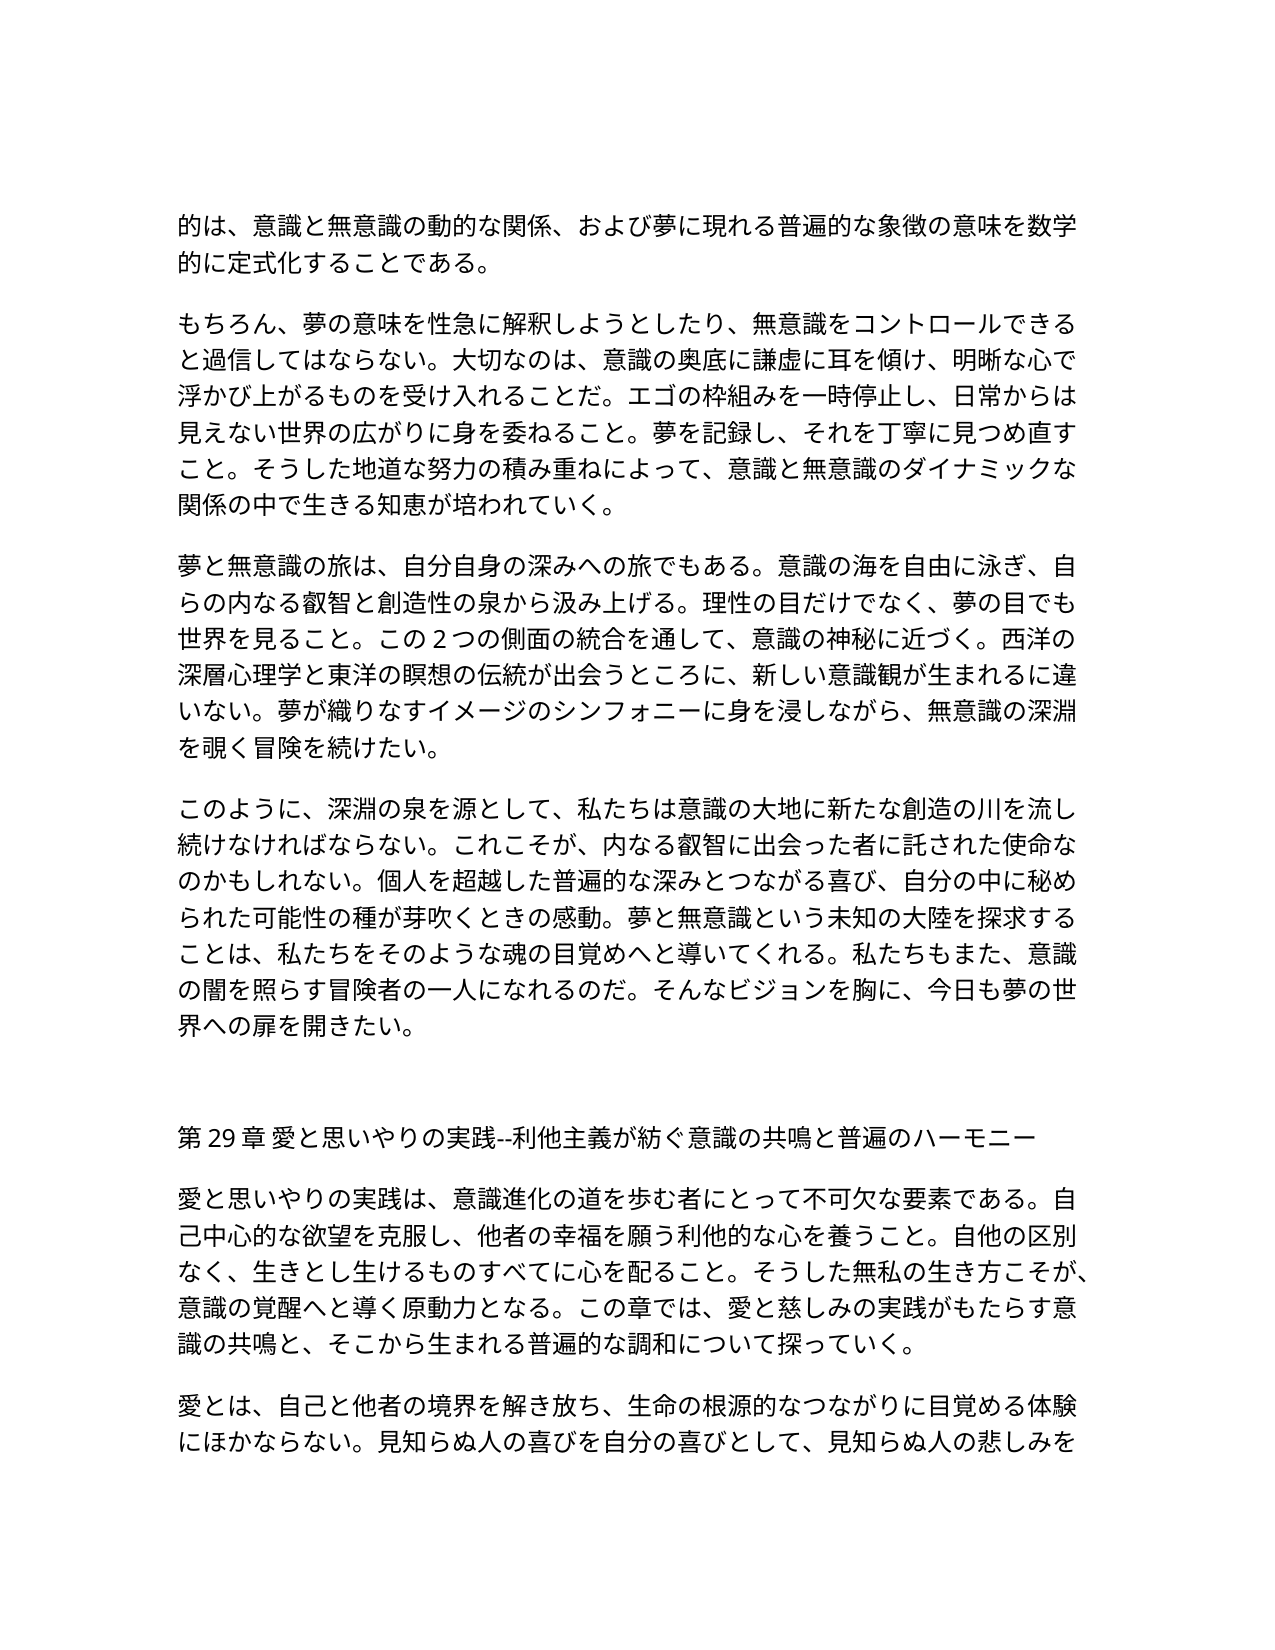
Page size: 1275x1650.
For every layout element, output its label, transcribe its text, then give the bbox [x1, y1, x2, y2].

text 第29章 愛と思いやりの実践--利他主義が紡ぐ意識の共鳴と普遍のハーモニー [177, 1118, 1098, 1155]
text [177, 207, 1098, 279]
text 愛と思いやりの実践は、意識進化の道を歩む者にとって不可欠な要素である。自己中心的な欲望を克服し、他者の幸福を願う利他的な心を養うこと。自他の区別なく、生きとし生けるものすべてに心を配ること。そうした無私の生き方こそが、意識の覚醒へと導く原動力となる。この章では、愛と慈しみの実践がもたらす意識の共鳴と、そこから生まれる普遍的な調和について探っていく。 [177, 1180, 1098, 1361]
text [177, 1386, 1098, 1458]
text このように、深淵の泉を源として、私たちは意識の大地に新たな創造の川を流し続けなければならない。これこそが、内なる叡智に出会った者に託された使命なのかもしれない。個人を超越した普遍的な深みとつながる喜び、自分の中に秘められた可能性の種が芽吹くときの感動。夢と無意識という未知の大陸を探求することは、私たちをそのような魂の目覚めへと導いてくれる。私たちもまた、意識の闇を照らす冒険者の一人になれるのだ。そんなビジョンを胸に、今日も夢の世界への扉を開きたい。 [177, 789, 1098, 1043]
text 夢と無意識の旅は、自分自身の深みへの旅でもある。意識の海を自由に泳ぎ、自らの内なる叡智と創造性の泉から汲み上げる。理性の目だけでなく、夢の目でも世界を見ること。この2つの側面の統合を通して、意識の神秘に近づく。西洋の深層心理学と東洋の瞑想の伝統が出会うところに、新しい意識観が生まれるに違いない。夢が織りなすイメージのシンフォニーに身を浸しながら、無意識の深淵を覗く冒険を続けたい。 [177, 547, 1098, 764]
text もちろん、夢の意味を性急に解釈しようとしたり、無意識をコントロールできると過信してはならない。大切なのは、意識の奥底に謙虚に耳を傾け、明晰な心で浮かび上がるものを受け入れることだ。エゴの枠組みを一時停止し、日常からは見えない世界の広がりに身を委ねること。夢を記録し、それを丁寧に見つめ直すこと。そうした地道な努力の積み重ねによって、意識と無意識のダイナミックな関係の中で生きる知恵が培われていく。 [177, 304, 1098, 522]
